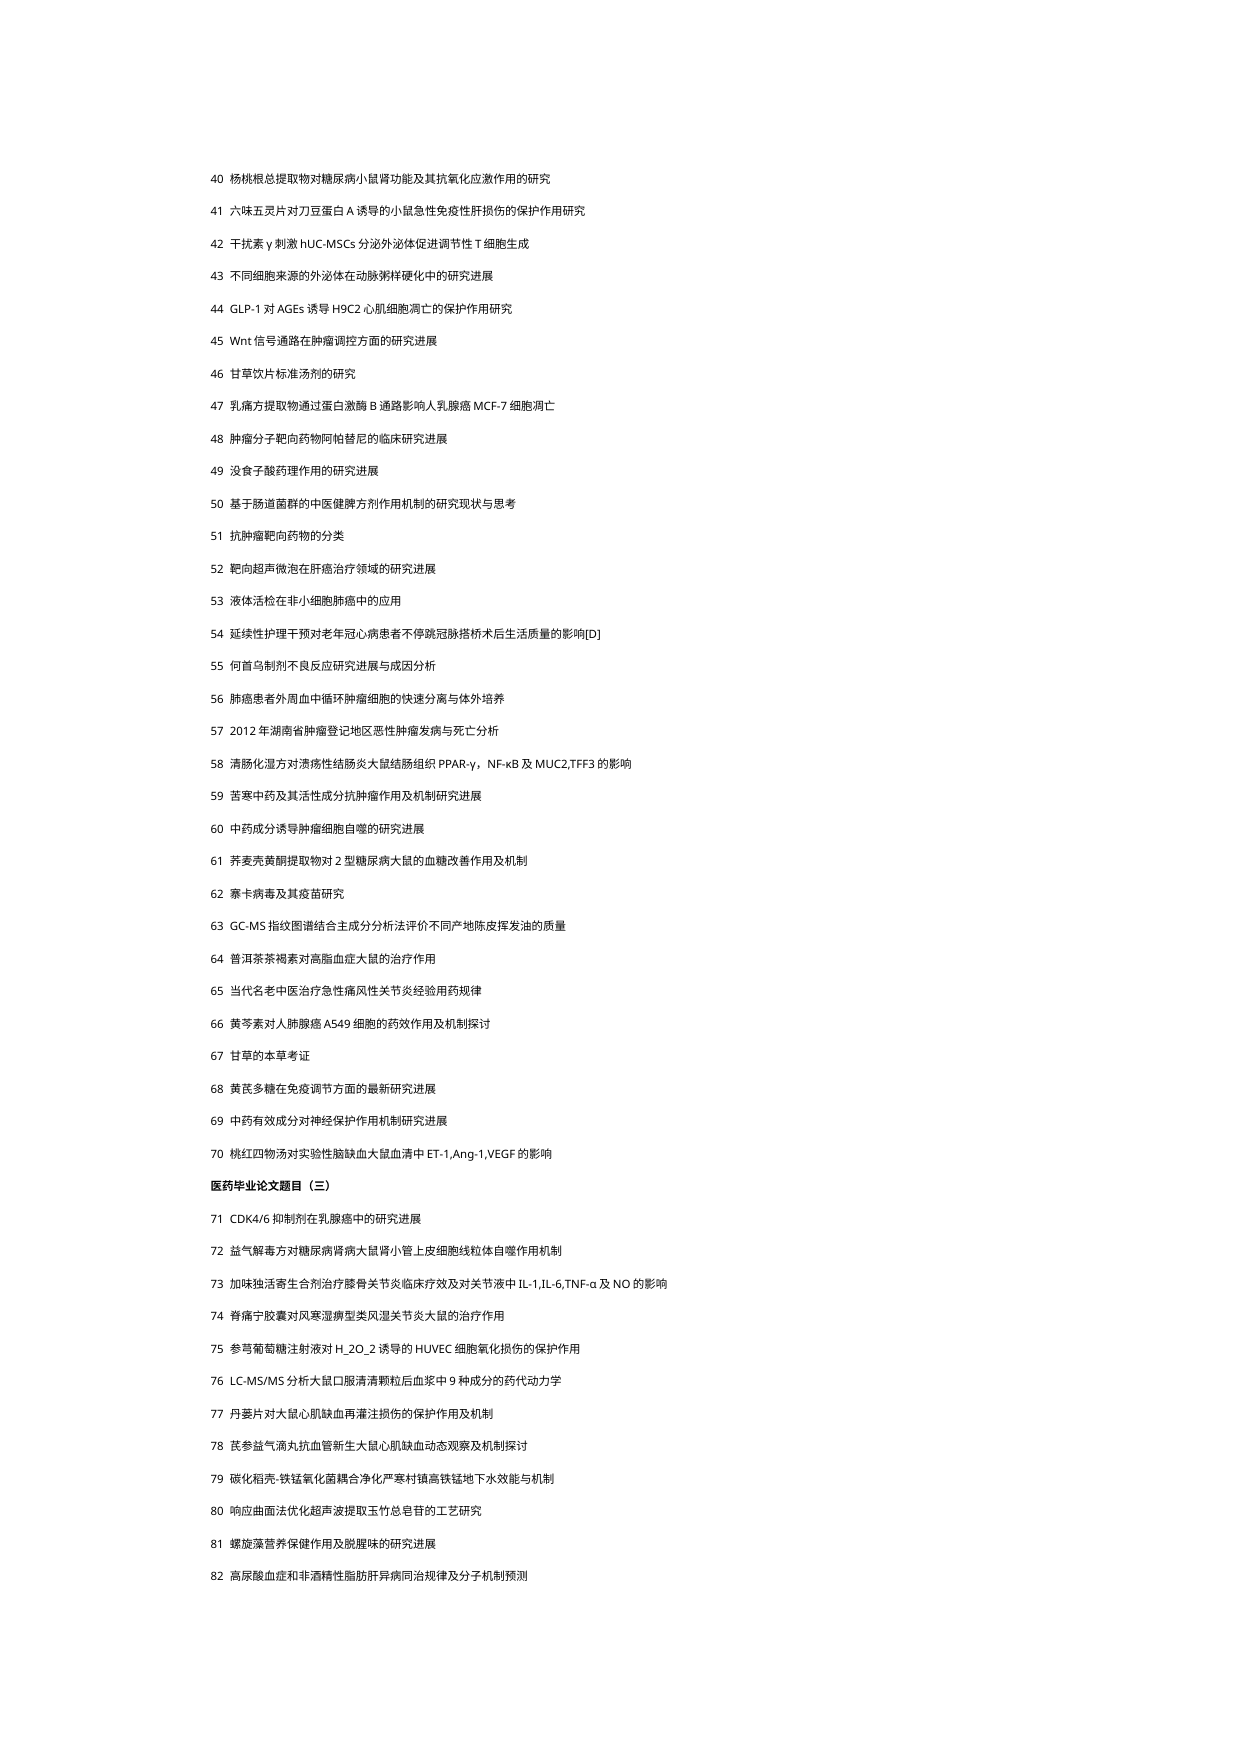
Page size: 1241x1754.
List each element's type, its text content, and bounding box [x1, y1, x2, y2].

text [187, 162, 1053, 1169]
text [187, 1202, 1053, 1592]
text 医药毕业论文题目（三） [187, 1169, 1053, 1202]
